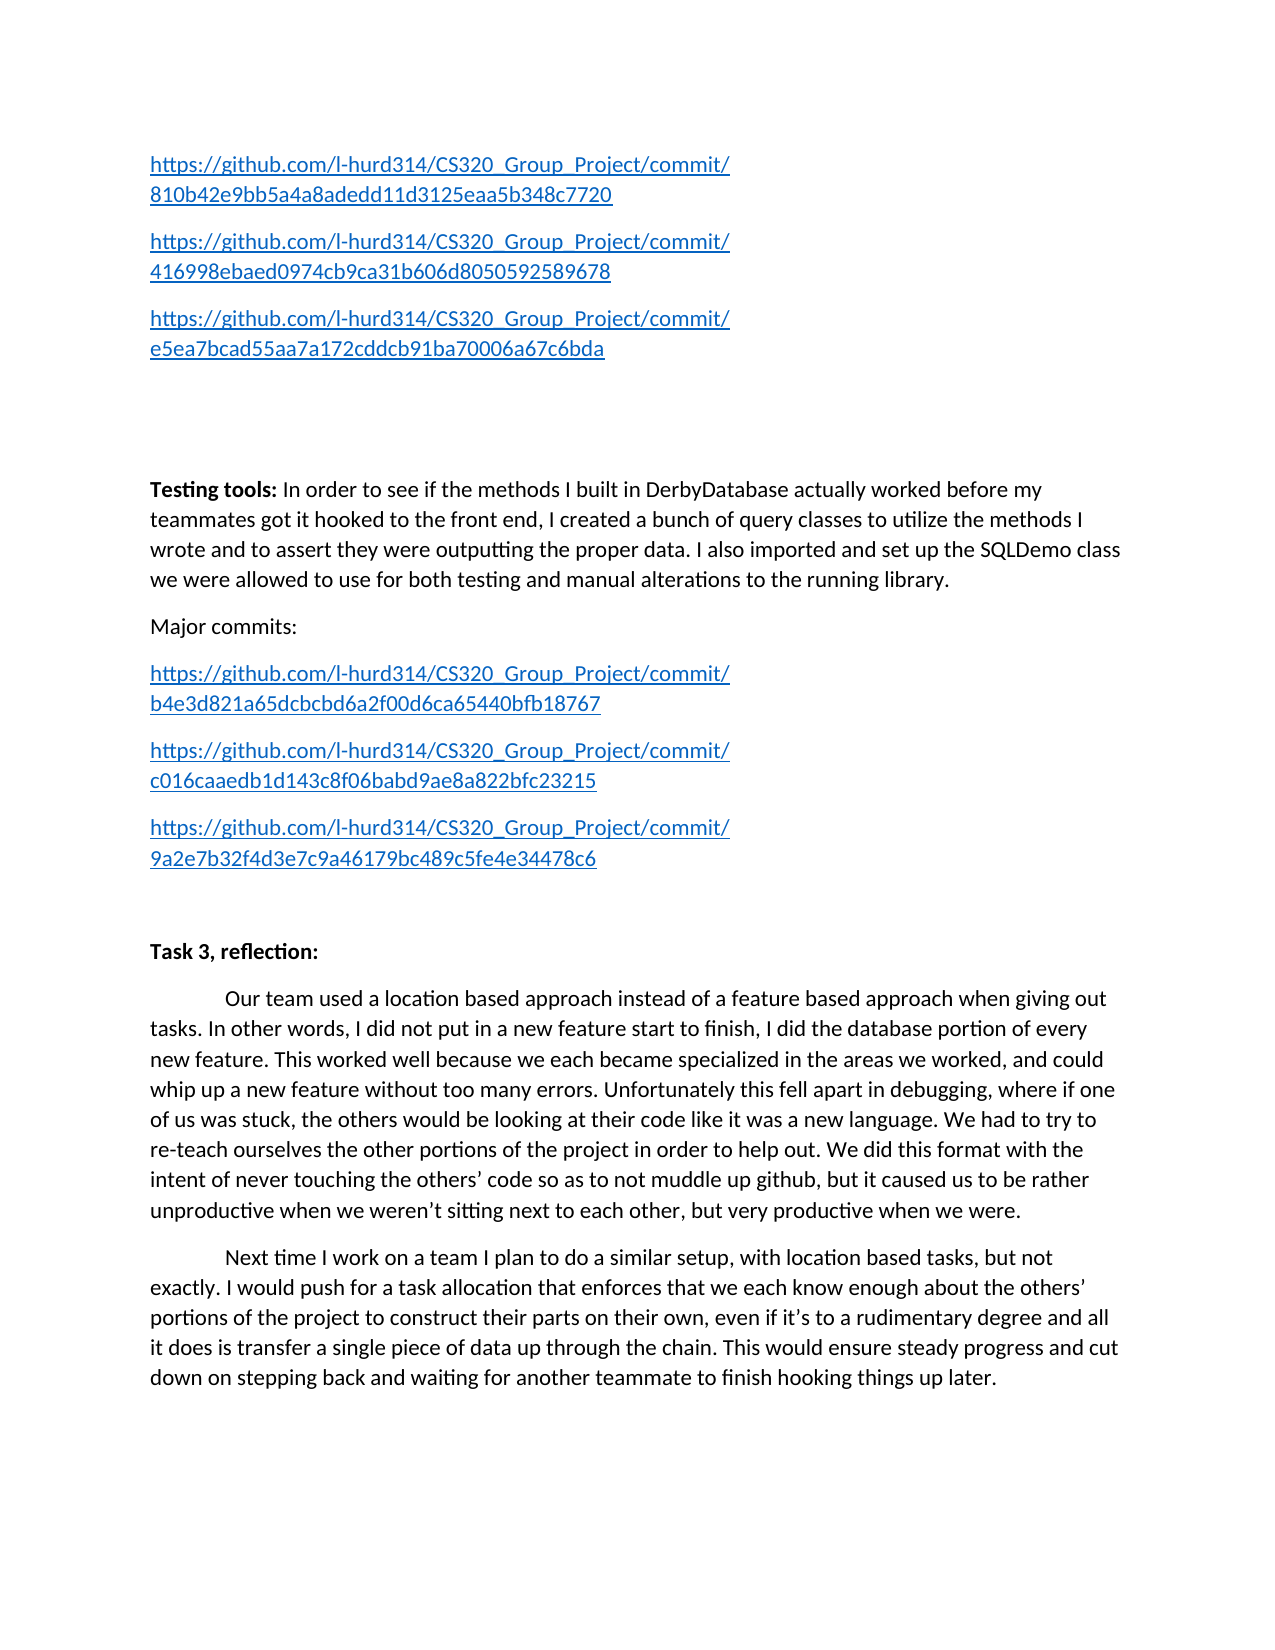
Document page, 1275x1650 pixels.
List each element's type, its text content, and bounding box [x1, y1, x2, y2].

text https://github.com/l-hurd314/CS320_Group_Project/commit/c016caaedb1d143c8f06babd9ae8a822bfc23215 [150, 736, 1125, 795]
text Task 3, reflection: [150, 937, 1125, 966]
text Our team used a location based approach instead of a feature based approach when giving out tasks. In other words, I did not put in a new feature start to finish, I did the database portion of every new feature. This worked well because we each became specialized in the areas we worked, and could whip up a new feature without too many errors. Unfortunately this fell apart in debugging, where if one of us was stuck, the others would be looking at their code like it was a new language. We had to try to re-teach ourselves the other portions of the project in order to help out. We did this format with the intent of never touching the others’ code so as to not muddle up github, but it caused us to be rather unproductive when we weren’t sitting next to each other, but very productive when we were. [150, 984, 1125, 1224]
text https://github.com/l-hurd314/CS320_Group_Project/commit/416998ebaed0974cb9ca31b606d8050592589678 [150, 227, 1125, 285]
text Testing tools: In order to see if the methods I built in DerbyDatabase actually worked before my teammates got it hooked to the front end, I created a bunch of query classes to utilize the methods I wrote and to assert they were outputting the proper data. I also imported and set up the SQLDemo class we were allowed to use for both testing and manual alterations to the running library. [150, 475, 1125, 594]
text https://github.com/l-hurd314/CS320_Group_Project/commit/b4e3d821a65dcbcbd6a2f00d6ca65440bfb18767 [150, 659, 1125, 718]
text https://github.com/l-hurd314/CS320_Group_Project/commit/e5ea7bcad55aa7a172cddcb91ba70006a67c6bda [150, 304, 1125, 362]
text Major commits: [150, 612, 1125, 641]
text https://github.com/l-hurd314/CS320_Group_Project/commit/9a2e7b32f4d3e7c9a46179bc489c5fe4e34478c6 [150, 813, 1125, 872]
text https://github.com/l-hurd314/CS320_Group_Project/commit/810b42e9bb5a4a8adedd11d3125eaa5b348c7720 [150, 150, 1125, 208]
text Next time I work on a team I plan to do a similar setup, with location based tasks, but not exactly. I would push for a task allocation that enforces that we each know enough about the others’ portions of the project to construct their parts on their own, even if it’s to a rudimentary degree and all it does is transfer a single piece of data up through the chain. This would ensure steady progress and cut down on stepping back and waiting for another teammate to finish hooking things up later. [150, 1243, 1125, 1392]
